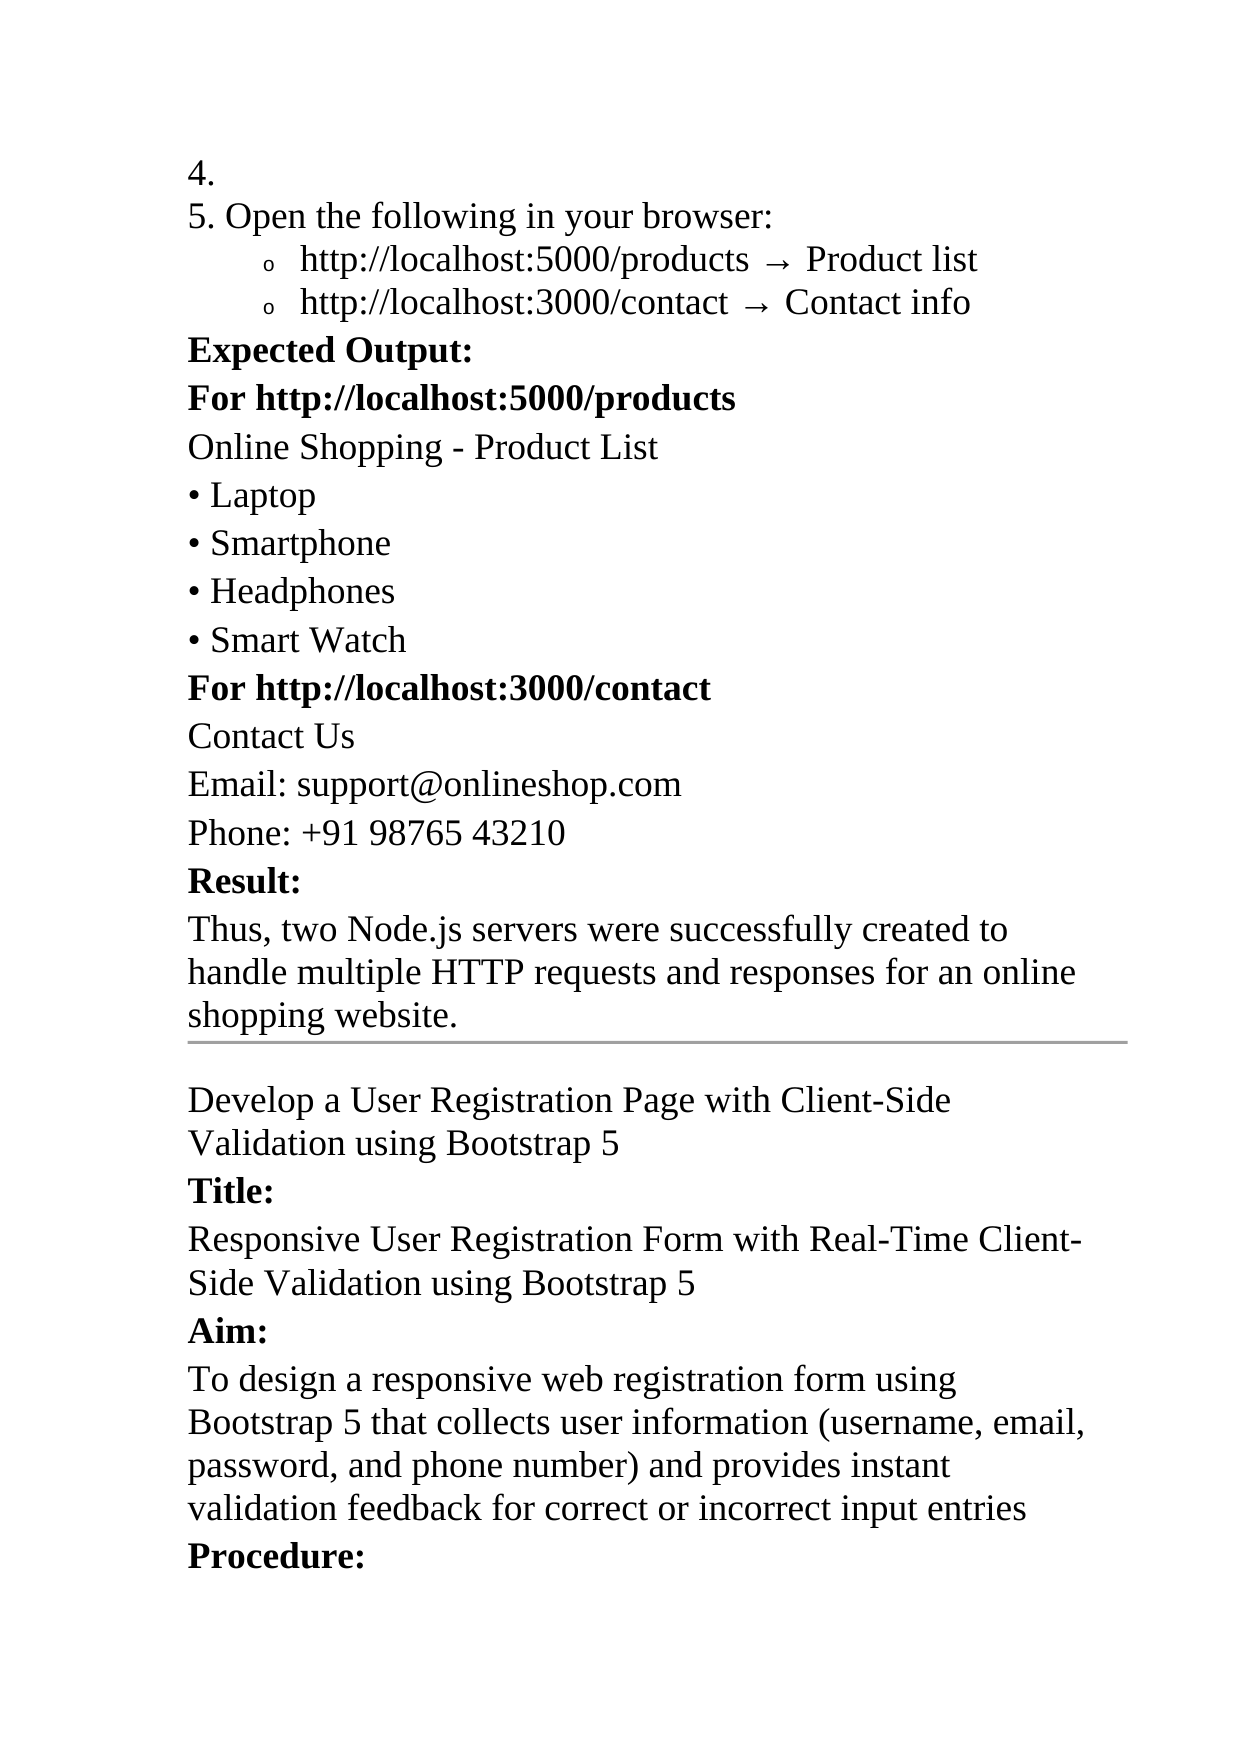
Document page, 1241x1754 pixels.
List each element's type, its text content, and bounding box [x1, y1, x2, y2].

text Result: [187, 858, 1090, 901]
text Online Shopping - Product List [187, 424, 1090, 467]
list http://localhost:3000/contact → Contact info [262, 279, 1090, 322]
text For http://localhost:5000/products [187, 376, 1090, 419]
text To design a responsive web registration form using Bootstrap 5 that collects user information (username, email, password, and phone number) and provides instant validation feedback for correct or incorrect input entries [187, 1356, 1090, 1529]
text Develop a User Registration Page with Client-Side Validation using Bootstrap 5 [187, 1077, 1090, 1163]
list Open the following in your browser: [187, 193, 1090, 236]
text Aim: [187, 1308, 1090, 1351]
text Expected Output: [187, 328, 1090, 371]
text • Smart Watch [187, 617, 1090, 660]
text • Laptop [187, 472, 1090, 515]
text For http://localhost:3000/contact [187, 665, 1090, 708]
text Phone: +91 98765 43210 [187, 810, 1090, 853]
list http://localhost:5000/products → Product list [262, 236, 1090, 279]
text Thus, two Node.js servers were successfully created to handle multiple HTTP requests and responses for an online shopping website. [187, 906, 1090, 1036]
text Email: support@onlineshop.com [187, 762, 1090, 805]
text Contact Us [187, 713, 1090, 757]
text • Smartphone [187, 521, 1090, 564]
text • Headphones [187, 569, 1090, 612]
text Responsive User Registration Form with Real-Time Client-Side Validation using Bootstrap 5 [187, 1217, 1090, 1303]
text Procedure: [187, 1534, 1090, 1577]
text Title: [187, 1168, 1090, 1212]
